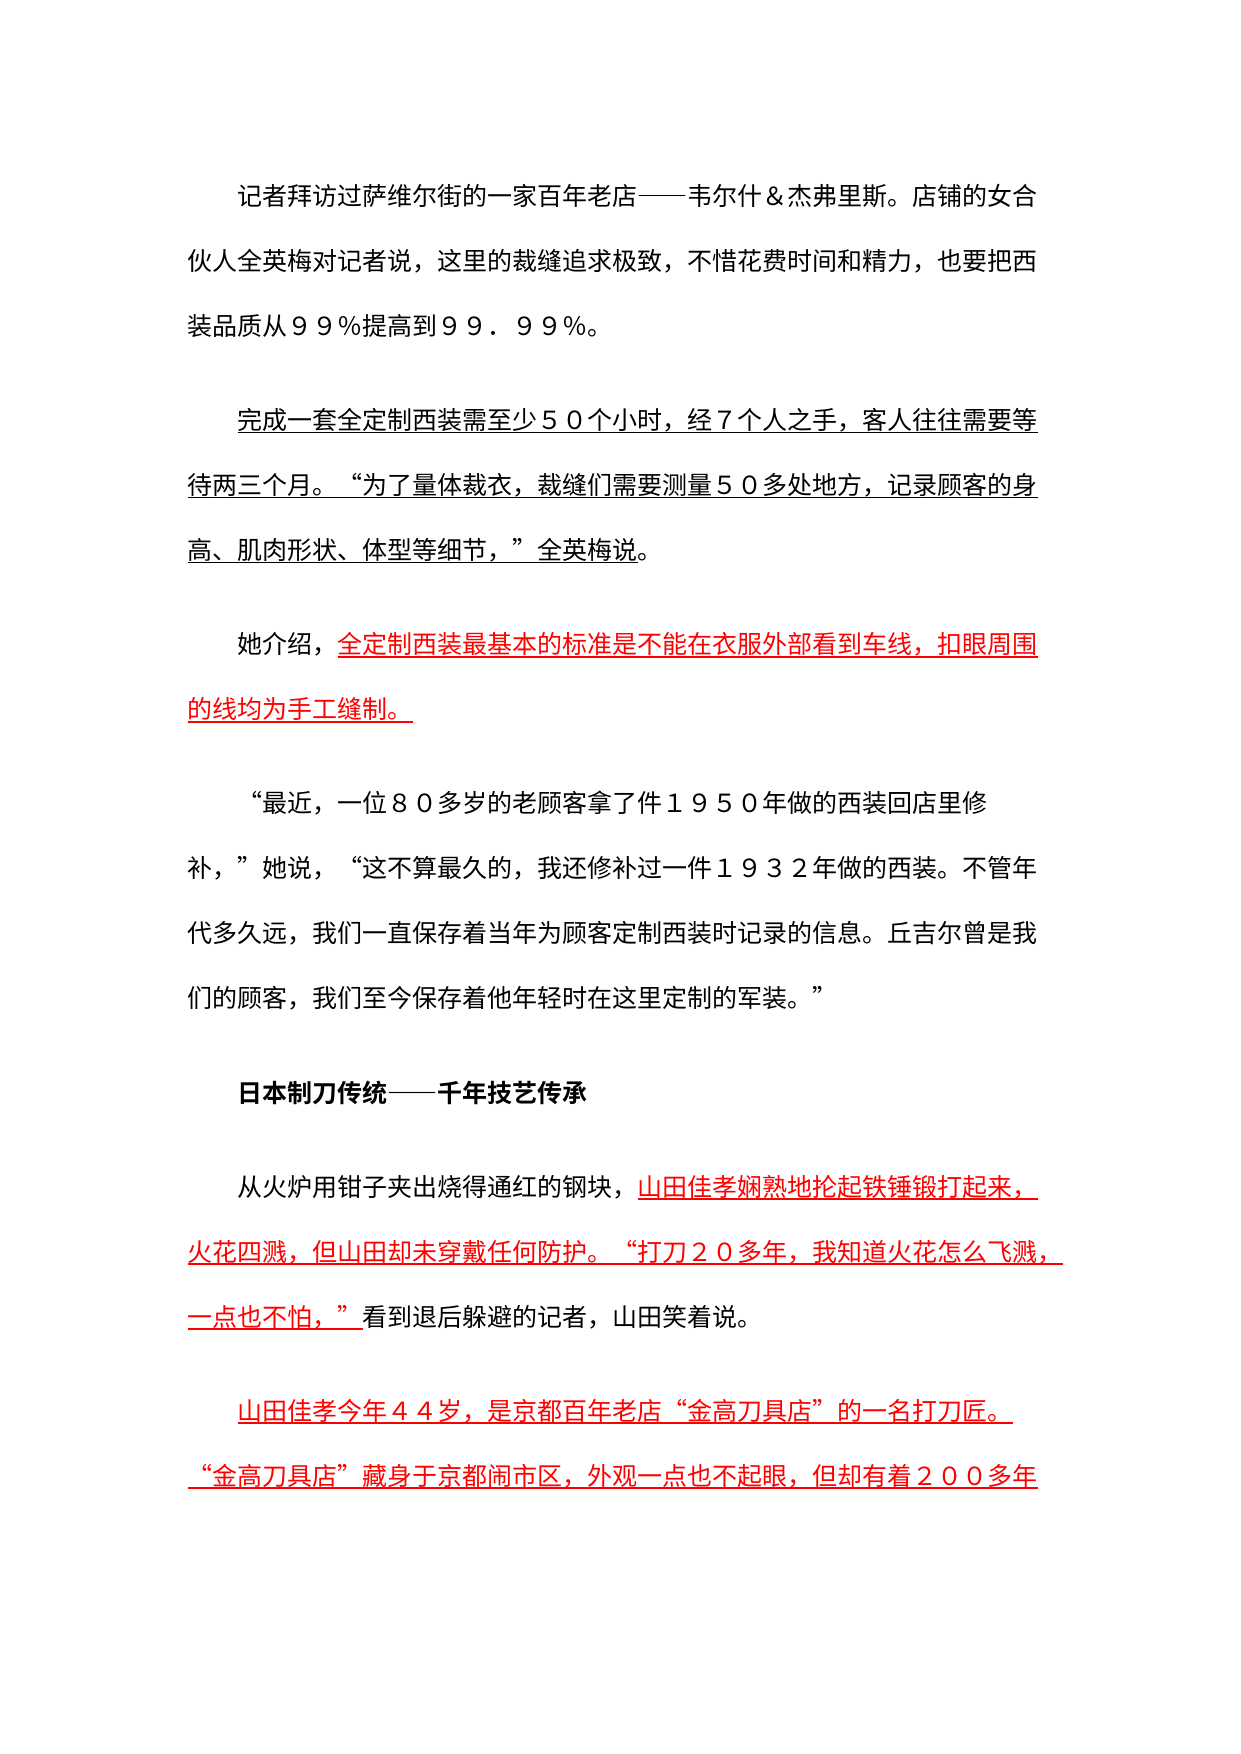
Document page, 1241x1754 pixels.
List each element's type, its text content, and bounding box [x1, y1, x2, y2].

text “最近，一位８０多岁的老顾客拿了件１９５０年做的西装回店里修补，”她说，“这不算最久的，我还修补过一件１９３２年做的西装。不管年代多久远，我们一直保存着当年为顾客定制西装时记录的信息。丘吉尔曾是我们的顾客，我们至今保存着他年轻时在这里定制的军装。” [187, 769, 1053, 1029]
text 从火炉用钳子夹出烧得通红的钢块，山田佳孝娴熟地抡起铁锤锻打起来，火花四溅，但山田却未穿戴任何防护。“打刀２０多年，我知道火花怎么飞溅，一点也不怕，”看到退后躲避的记者，山田笑着说。 [187, 1264, 1053, 1348]
text 记者拜访过萨维尔街的一家百年老店——韦尔什＆杰弗里斯。店铺的女合伙人全英梅对记者说，这里的裁缝追求极致，不惜花费时间和精力，也要把西装品质从９９％提高到９９．９９％。 [187, 162, 1053, 357]
text 从火炉用钳子夹出烧得通红的钢块，山田佳孝娴熟地抡起铁锤锻打起来，火花四溅，但山田却未穿戴任何防护。“打刀２０多年，我知道火花怎么飞溅，一点也不怕，”看到退后躲避的记者，山田笑着说。 [187, 1153, 1053, 1263]
text 完成一套全定制西装需至少５０个小时，经７个人之手，客人往往需要等待两三个月。“为了量体裁衣，裁缝们需要测量５０多处地方，记录顾客的身高、肌肉形状、体型等细节，”全英梅说。 [187, 386, 1053, 581]
text 日本制刀传统——千年技艺传承 [187, 1059, 1053, 1124]
text 她介绍，全定制西装最基本的标准是不能在衣服外部看到车线，扣眼周围的线均为手工缝制。 [187, 610, 1053, 740]
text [187, 1377, 1053, 1507]
